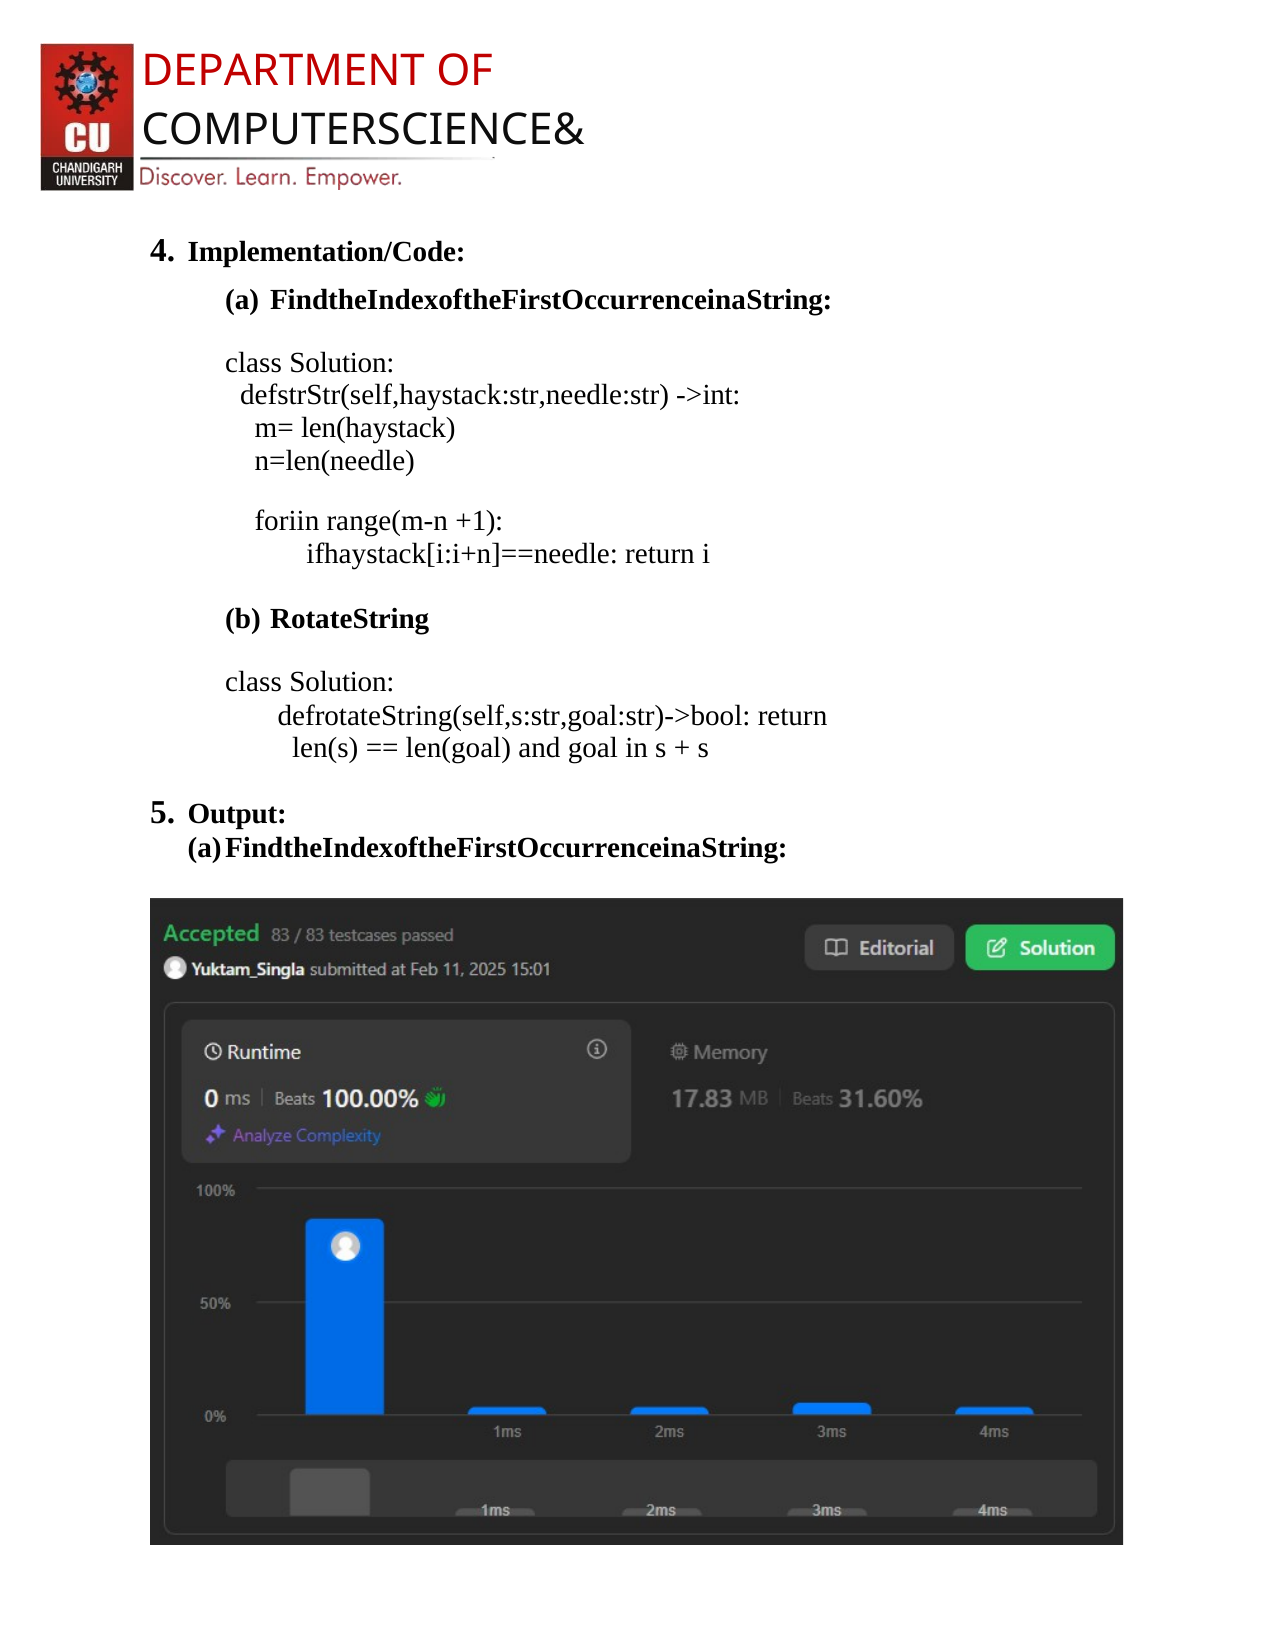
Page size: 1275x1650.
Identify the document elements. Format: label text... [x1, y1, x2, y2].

text defstrStr(self,haystack:str,needle:str) ->int: [240, 379, 1200, 411]
list FindtheIndexoftheFirstOccurrenceinaString: [187, 831, 1200, 864]
text n=len(needle) [254, 444, 1200, 477]
list Output: [150, 793, 1200, 831]
text foriin range(m-n +1): [254, 503, 1200, 537]
list FindtheIndexoftheFirstOccurrenceinaString: [225, 282, 1200, 316]
text defrotateString(self,s:str,goal:str)->bool: return len(s) == len(goal) and goal in s + s [277, 700, 861, 763]
text class Solution: [225, 346, 1200, 379]
picture [40, 43, 529, 191]
text m= len(haystack) [254, 411, 1200, 444]
text ifhaystack[i:i+n]==needle: return i [306, 538, 714, 570]
picture [150, 898, 1124, 1545]
list RotateString [225, 601, 1200, 635]
list Implementation/Code: [150, 231, 1200, 269]
text class Solution: [225, 665, 1200, 698]
